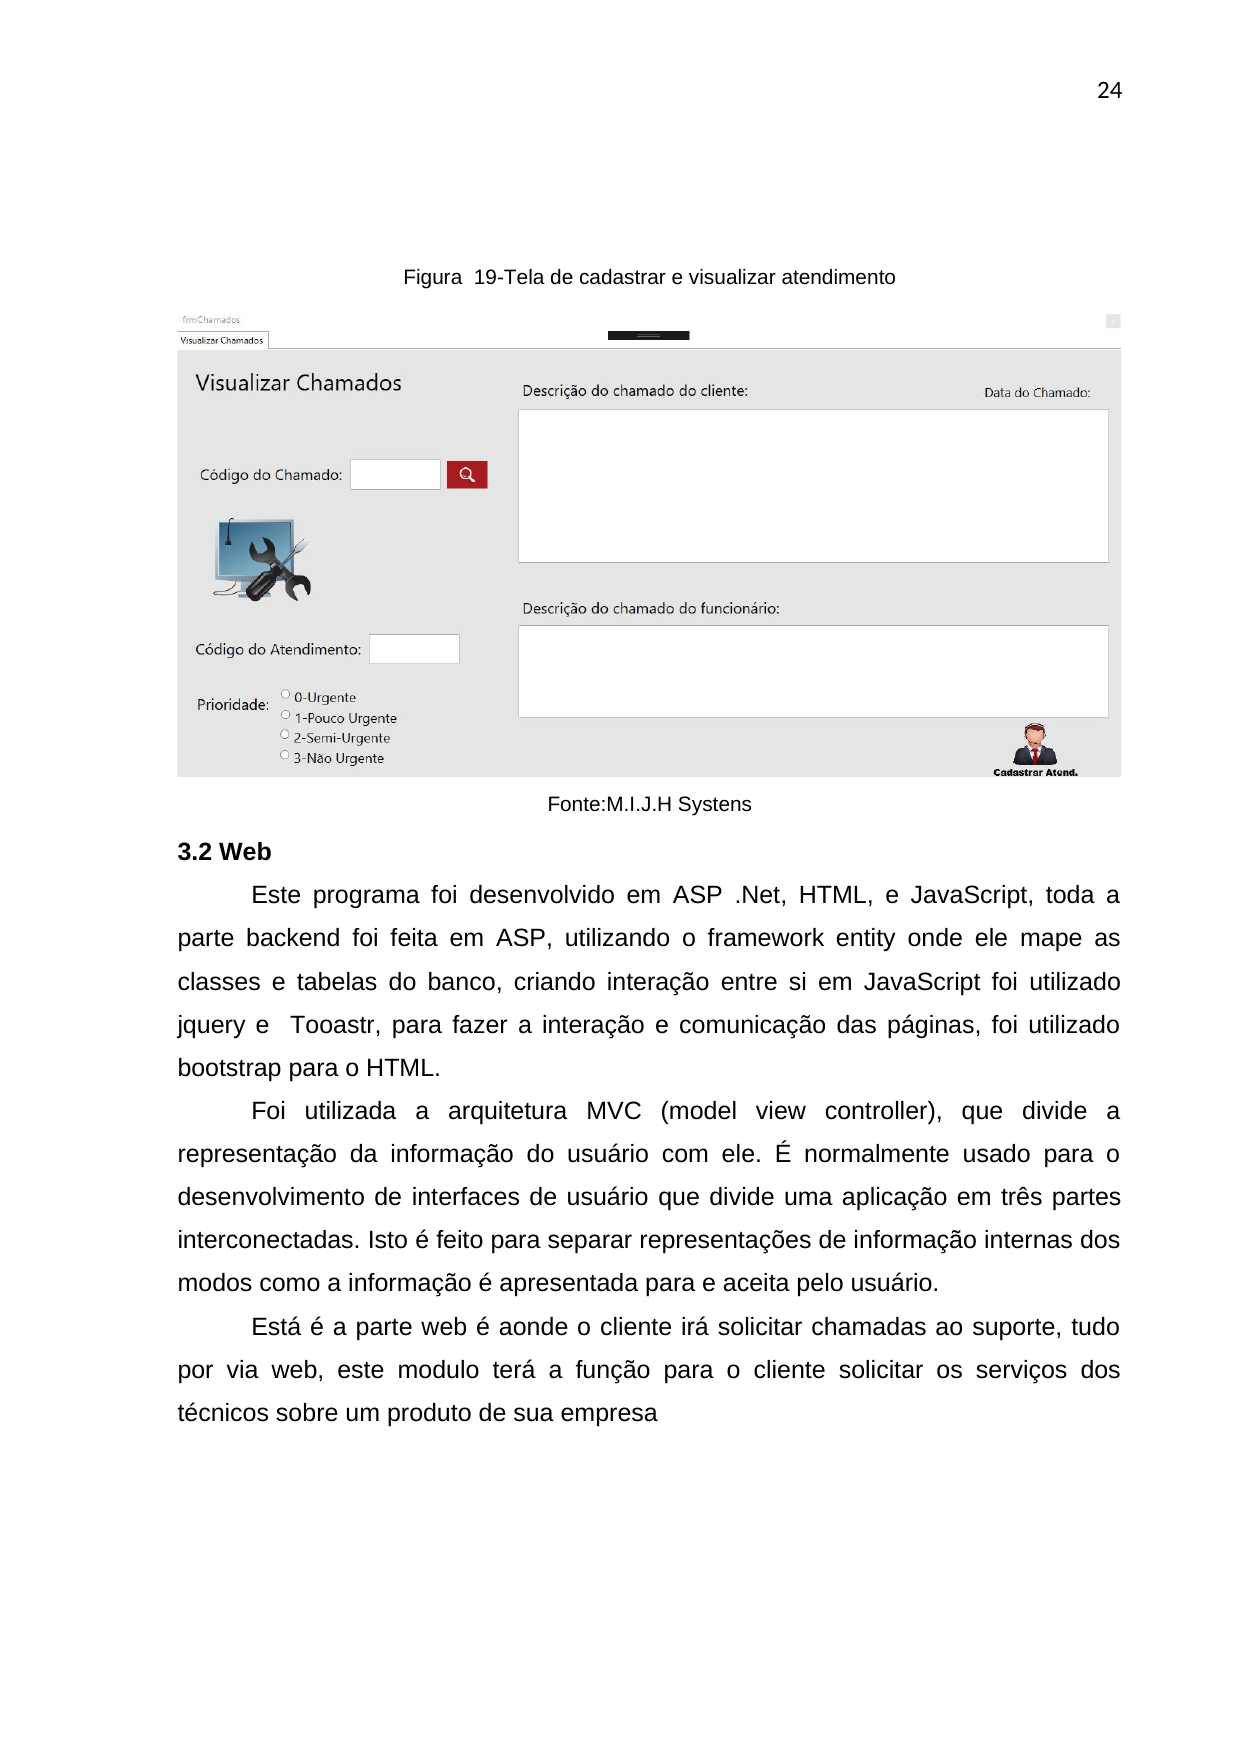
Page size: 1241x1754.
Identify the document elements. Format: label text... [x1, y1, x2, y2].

text Figura 19-Tela de cadastrar e visualizar atendimento [177, 265, 1122, 289]
text Este programa foi desenvolvido em ASP .Net, HTML, e JavaScript, toda a parte backend foi feita em ASP, utilizando o framework entity onde ele mape as classes e tabelas do banco, criando interação entre si em JavaScript foi utilizado jquery e Tooastr, para fazer a interação e comunicação das páginas, foi utilizado bootstrap para o HTML. [177, 880, 1122, 1081]
text Foi utilizada a arquitetura MVC (model view controller), que divide a representação da informação do usuário com ele. É normalmente usado para o desenvolvimento de interfaces de usuário que divide uma aplicação em três partes interconectadas. Isto é feito para separar representações de informação internas dos modos como a informação é apresentada para e aceita pelo usuário. [177, 1096, 1122, 1297]
text Fonte:M.I.J.H Systens [177, 792, 1122, 816]
text Está é a parte web é aonde o cliente irá solicitar chamadas ao suporte, tudo por via web, este modulo terá a função para o cliente solicitar os serviços dos técnicos sobre um produto de sua empresa [177, 1311, 1122, 1426]
subtitle 3.2 Web [177, 837, 1122, 866]
picture [177, 310, 1121, 777]
